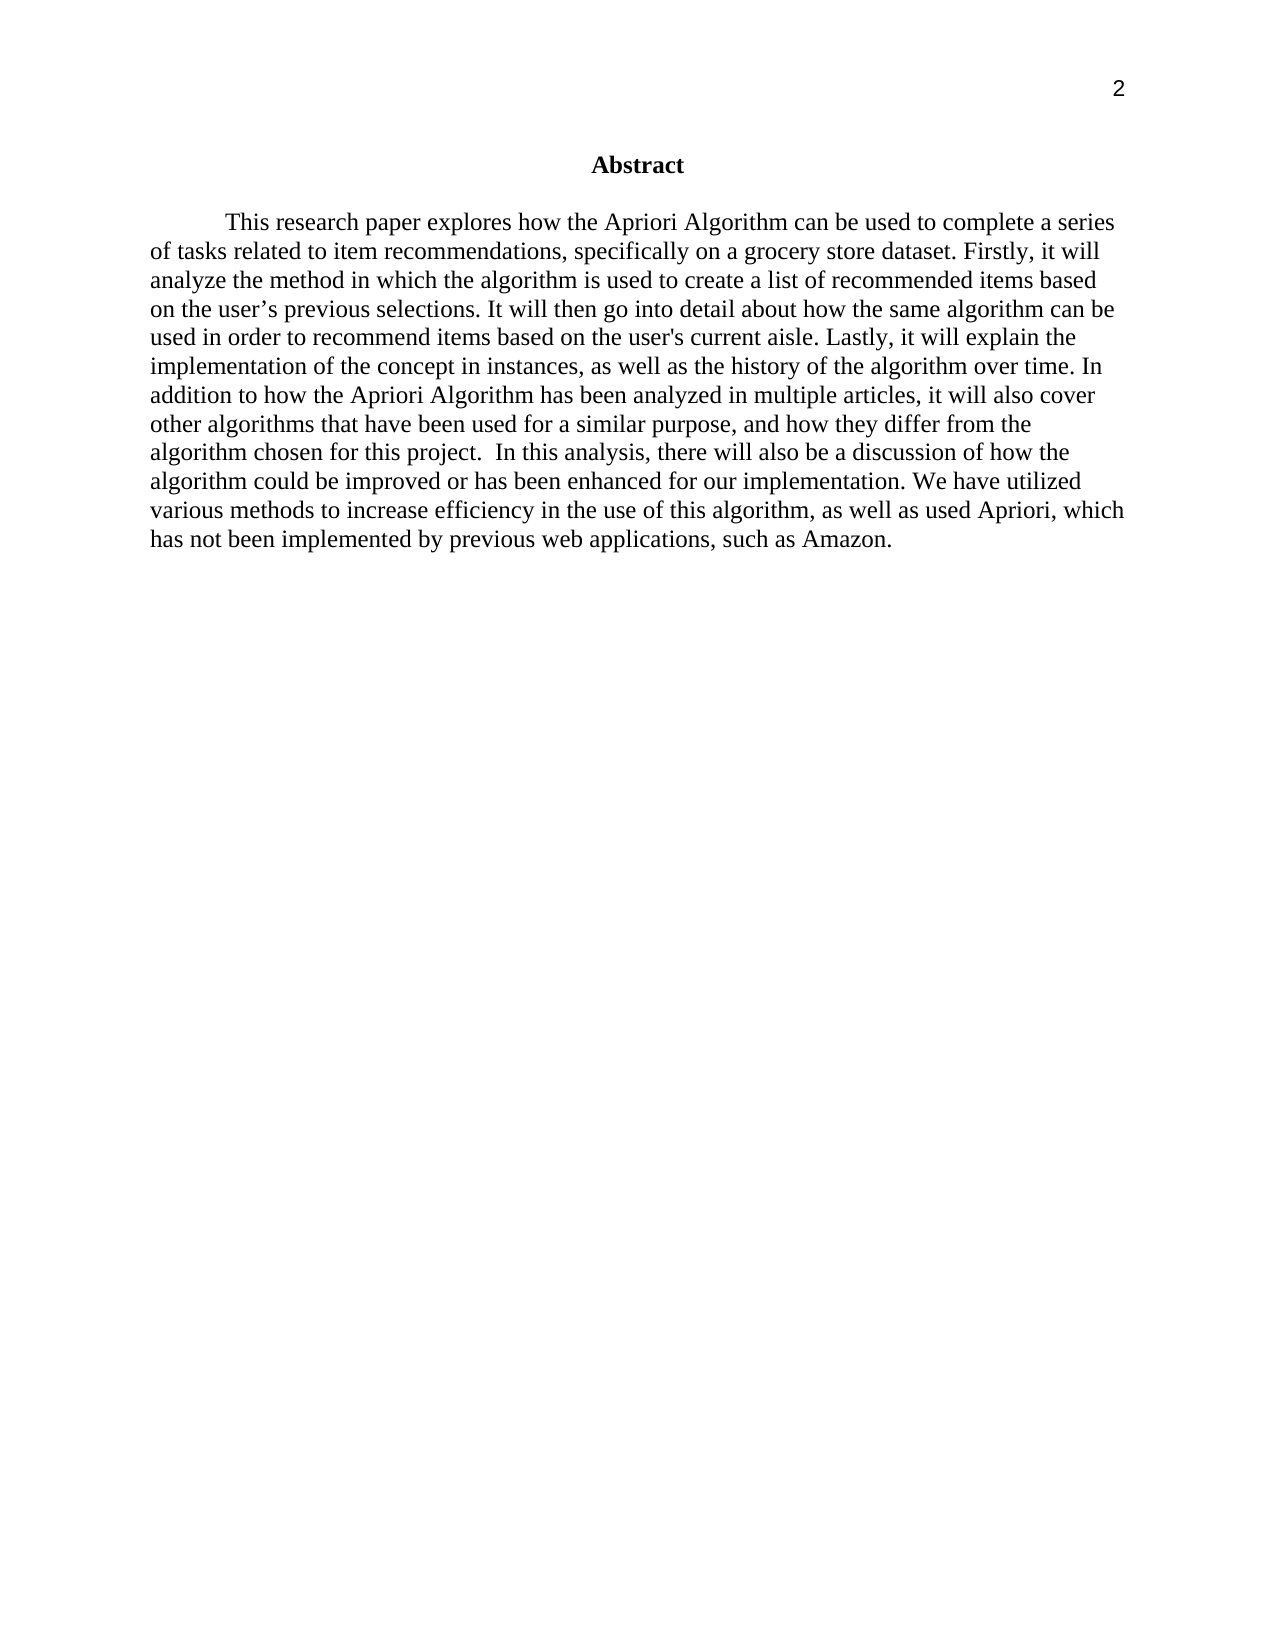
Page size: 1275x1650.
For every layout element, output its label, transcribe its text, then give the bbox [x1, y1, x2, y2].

text Abstract [150, 150, 1125, 179]
text This research paper explores how the Apriori Algorithm can be used to complete a series of tasks related to item recommendations, specifically on a grocery store dataset. Firstly, it will analyze the method in which the algorithm is used to create a list of recommended items based on the user’s previous selections. It will then go into detail about how the same algorithm can be used in order to recommend items based on the user's current aisle. Lastly, it will explain the implementation of the concept in instances, as well as the history of the algorithm over time. In addition to how the Apriori Algorithm has been analyzed in multiple articles, it will also cover other algorithms that have been used for a similar purpose, and how they differ from the algorithm chosen for this project. In this analysis, there will also be a discussion of how the algorithm could be improved or has been enhanced for our implementation. We have utilized various methods to increase efficiency in the use of this algorithm, as well as used Apriori, which has not been implemented by previous web applications, such as Amazon. [150, 207, 1125, 552]
